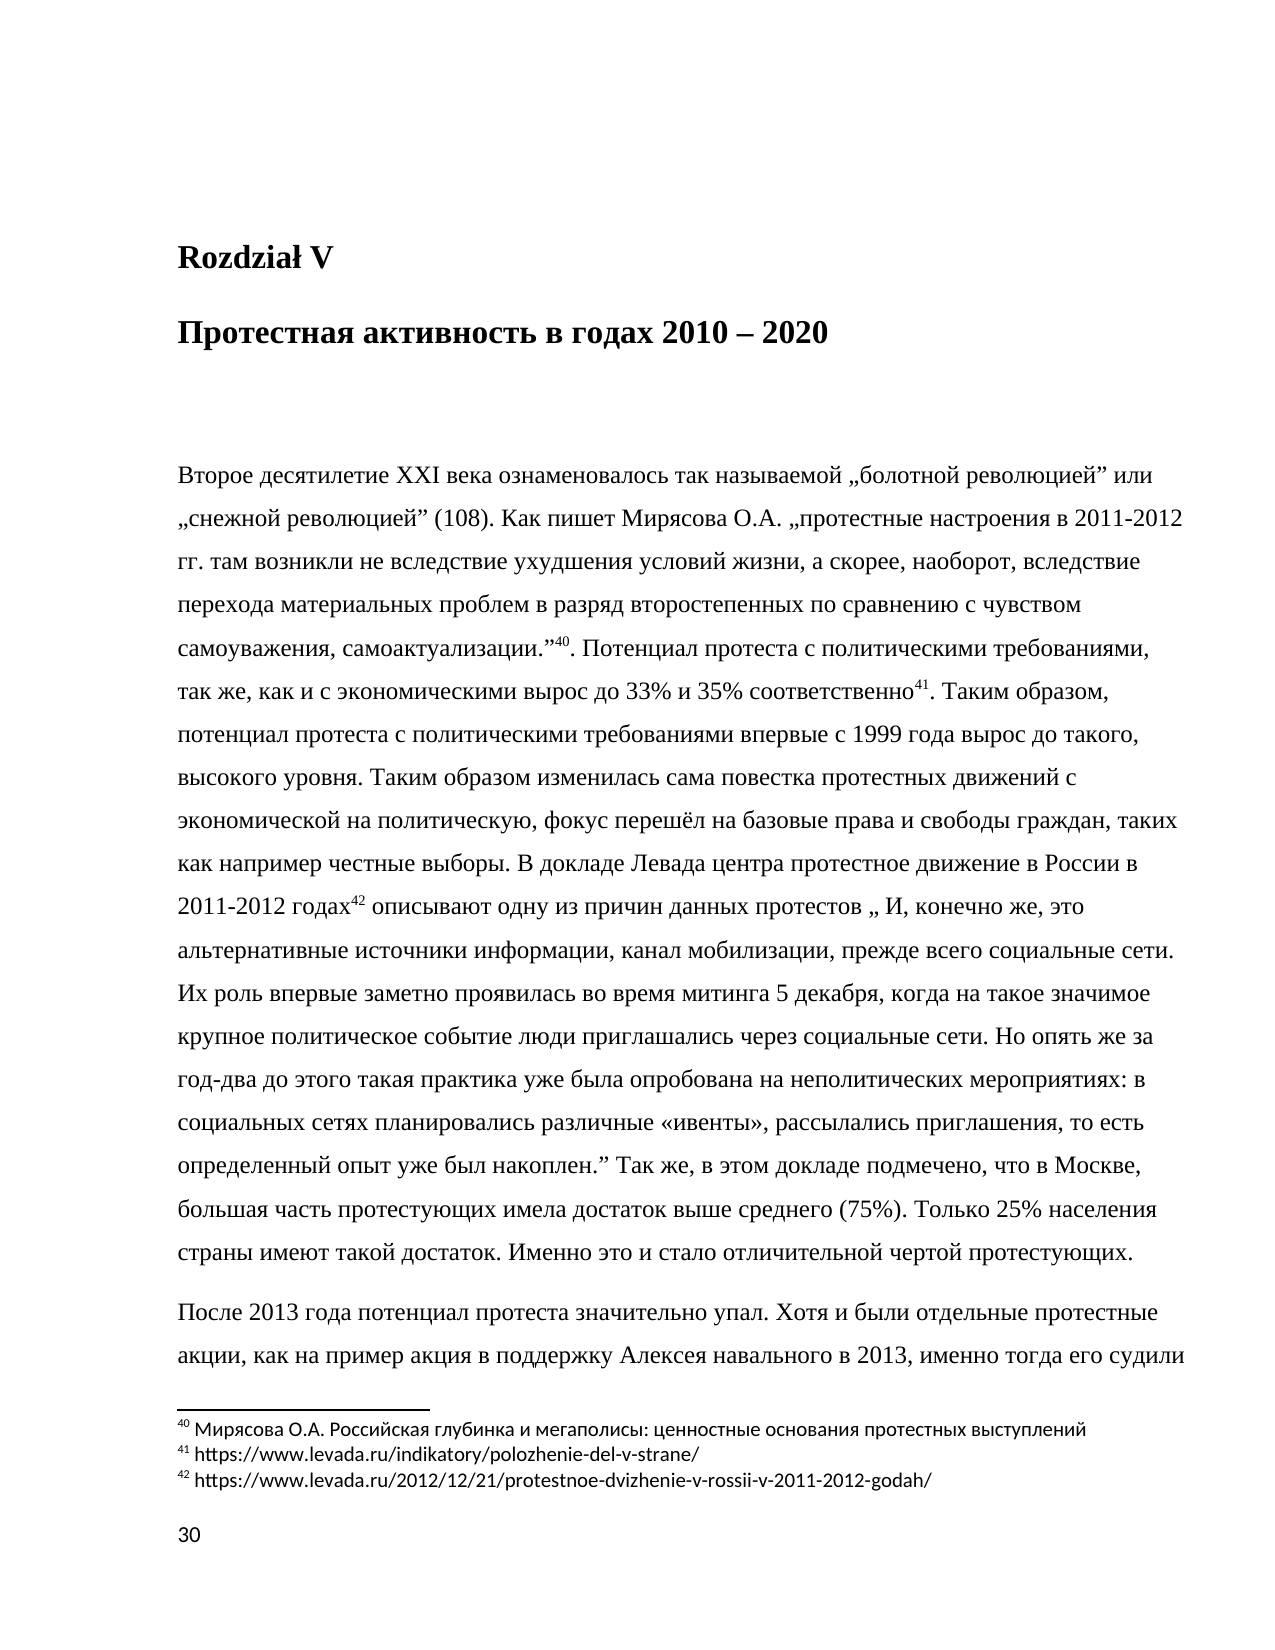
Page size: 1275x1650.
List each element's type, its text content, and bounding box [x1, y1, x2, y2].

text Второе десятилетие XXI века ознаменовалось так называемой „болотной революцией” или „снежной революцией” (108). Как пишет Мирясова О.А. „протестные настроения в 2011-2012 гг. там возникли не вследствие ухудшения условий жизни, а скорее, наоборот, вследствие перехода материальных проблем в разряд второстепенных по сравнению с чувством самоуважения, самоактуализации.”. Потенциал протеста с политическими требованиями, так же, как и с экономическими вырос до 33% и 35% соответственно. Таким образом, потенциал протеста с политическими требованиями впервые с 1999 года вырос до такого, высокого уровня. Таким образом изменилась сама повестка протестных движений с экономической на политическую, фокус перешёл на базовые права и свободы граждан, таких как например честные выборы. В докладе Левада центра протестное движение в России в 2011-2012 годах описывают одну из причин данных протестов „ И, конечно же, это альтернативные источники информации, канал мобилизации, прежде всего социальные сети. Их роль впервые заметно проявилась во время митинга 5 декабря, когда на такое значимое крупное политическое событие люди приглашались через социальные сети. Но опять же за год-два до этого такая практика уже была опробована на неполитических мероприятиях: в социальных сетях планировались различные «ивенты», рассылались приглашения, то есть определенный опыт уже был накоплен.” Так же, в этом докладе подмечено, что в Москве, большая часть протестующих имела достаток выше среднего (75%). Только 25% населения страны имеют такой достаток. Именно это и стало отличительной чертой протестующих. [177, 460, 1186, 1266]
text Протестная активность в годах 2010 – 2020 [177, 312, 1186, 350]
text Rozdział V [177, 238, 1186, 276]
